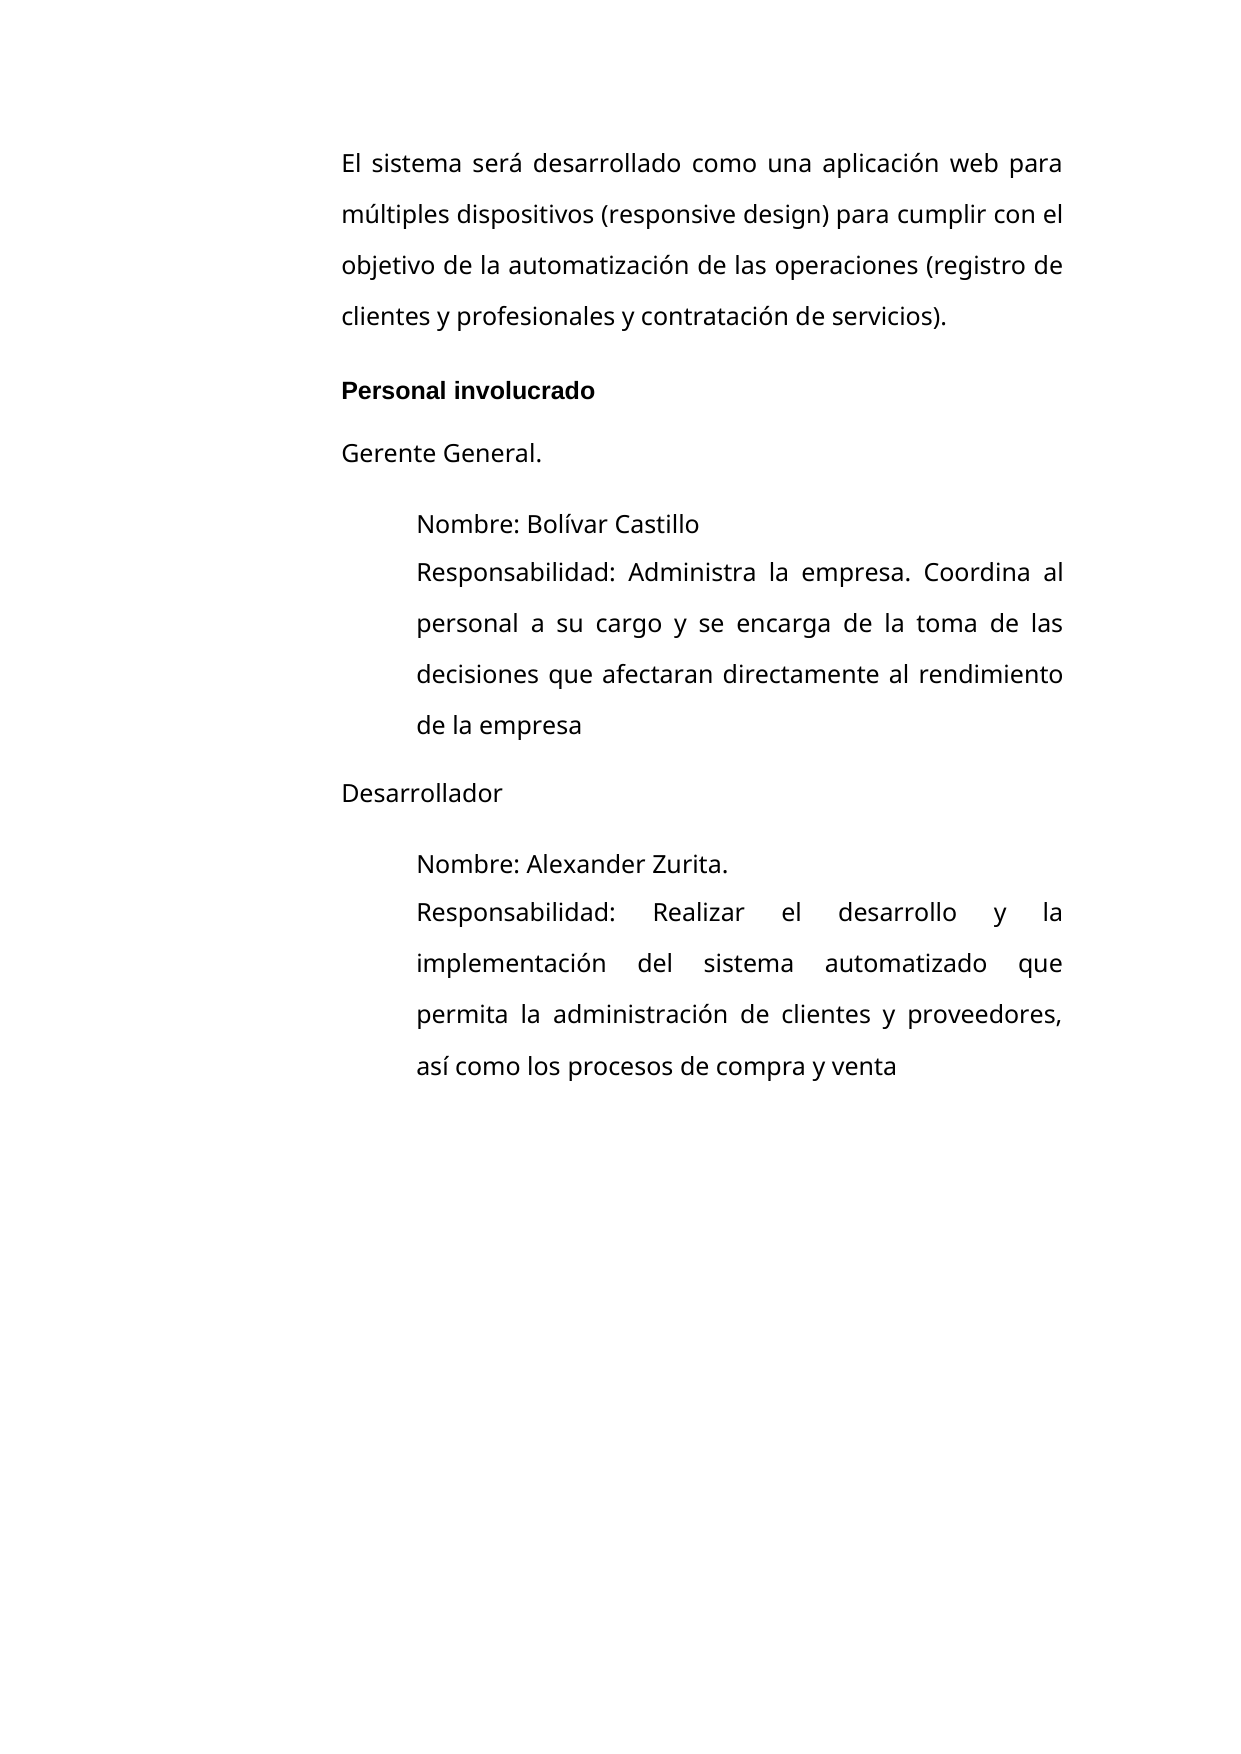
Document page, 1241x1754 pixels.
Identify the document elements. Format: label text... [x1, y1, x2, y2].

text El sistema será desarrollado como una aplicación web para múltiples dispositivos (responsive design) para cumplir con el objetivo de la automatización de las operaciones (registro de clientes y profesionales y contratación de servicios). [341, 146, 1063, 333]
subtitle Personal involucrado [341, 376, 1169, 404]
text Gerente General. [341, 436, 1169, 470]
text Nombre: Bolívar Castillo [416, 507, 1169, 541]
text Responsabilidad: Administra la empresa. Coordina al personal a su cargo y se encarga de la toma de las decisiones que afectaran directamente al rendimiento de la empresa [416, 555, 1063, 742]
text Desarrollador [341, 776, 1169, 810]
text Responsabilidad: Realizar el desarrollo y la implementación del sistema automatizado que permita la administración de clientes y proveedores, así como los procesos de compra y venta [416, 895, 1063, 1082]
text Nombre: Alexander Zurita. [416, 847, 1169, 881]
